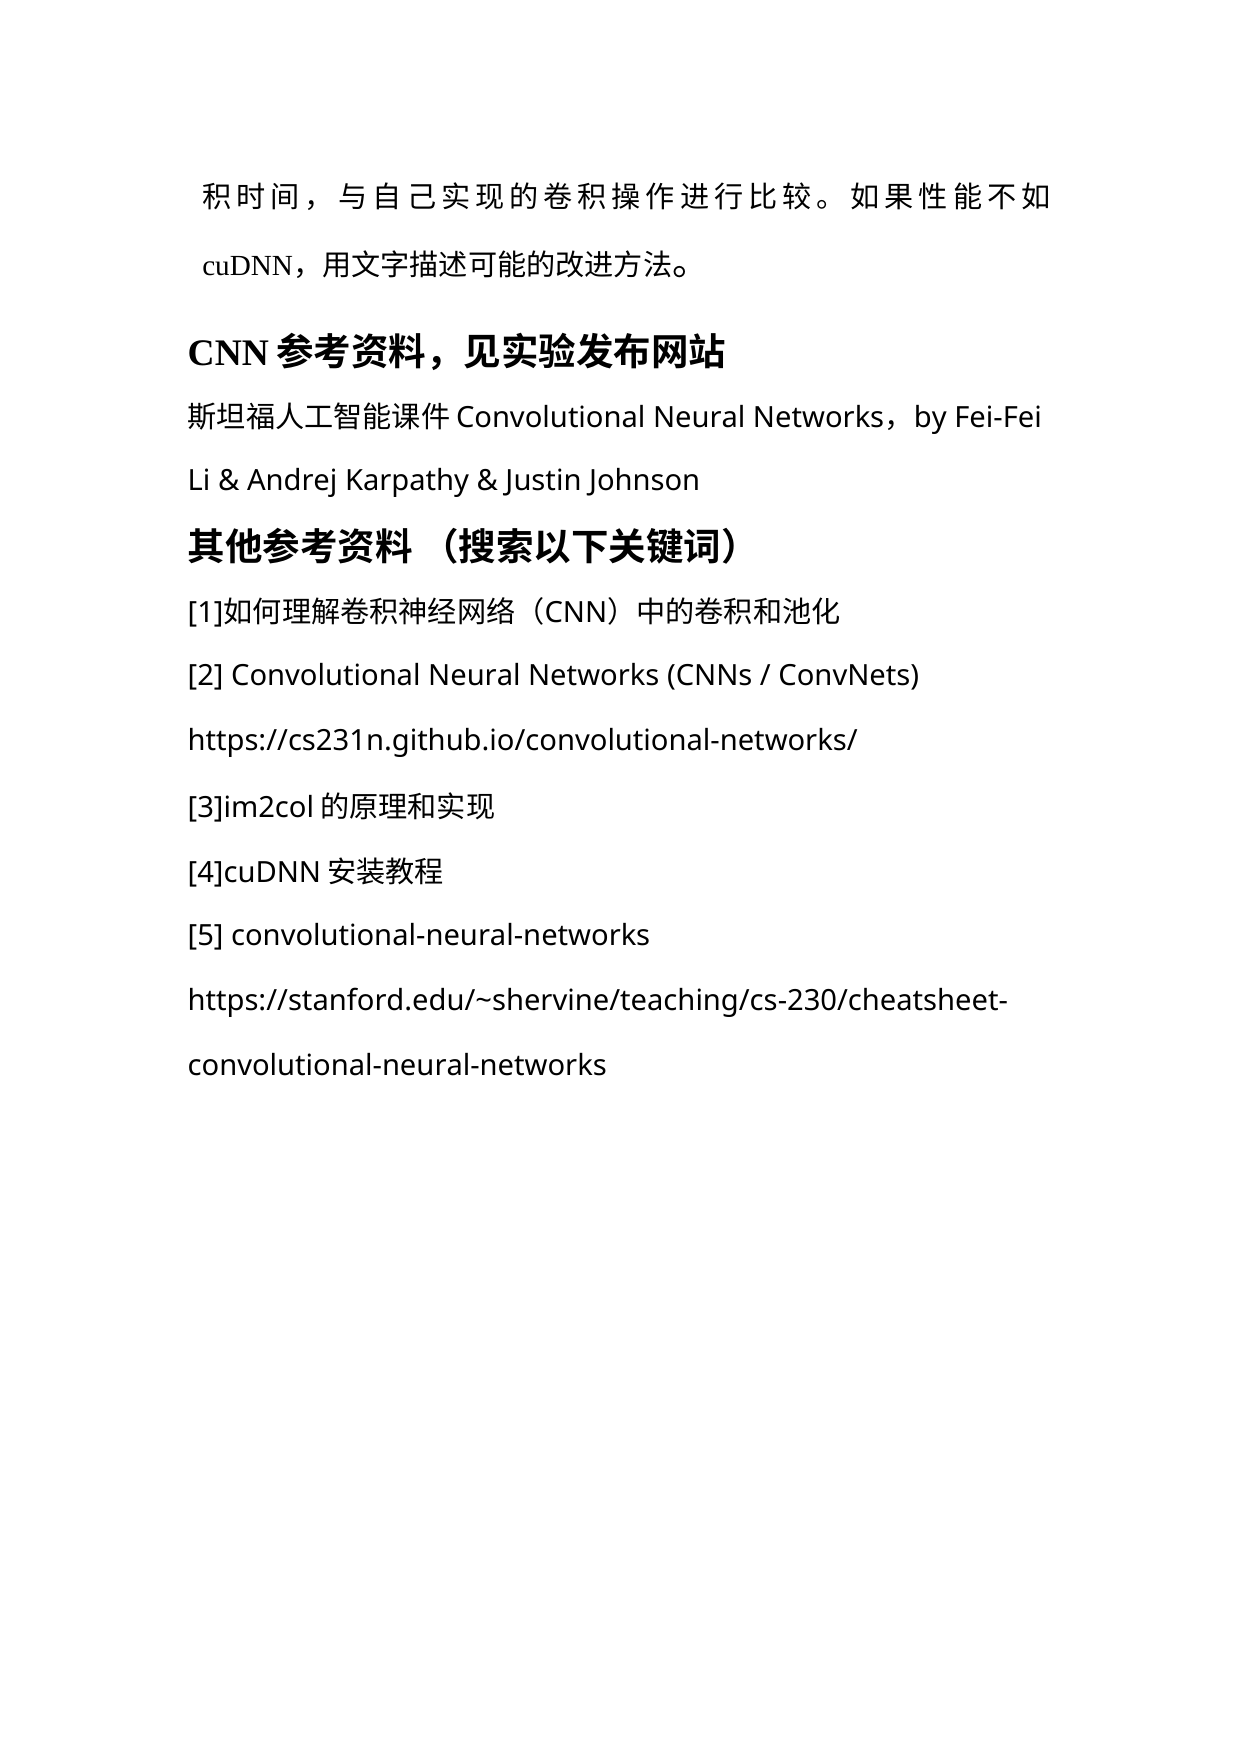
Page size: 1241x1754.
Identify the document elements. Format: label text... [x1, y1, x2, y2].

text [1]如何理解卷积神经网络（CNN）中的卷积和池化 [187, 577, 1053, 642]
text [187, 162, 1053, 292]
text [3]im2col的原理和实现 [187, 772, 1053, 837]
text CNN参考资料，见实验发布网站 [187, 317, 1053, 382]
text https://stanford.edu/~shervine/teaching/cs-230/cheatsheet-convolutional-neural-networks [187, 967, 1053, 1097]
text 其他参考资料 （搜索以下关键词） [187, 512, 1053, 577]
text 斯坦福人工智能课件Convolutional Neural Networks，by Fei-Fei Li & Andrej Karpathy & Justin Johnson [187, 382, 1053, 512]
text [4]cuDNN安装教程 [187, 837, 1053, 902]
text [5] convolutional-neural-networks [187, 902, 1053, 967]
text [2] Convolutional Neural Networks (CNNs / ConvNets) https://cs231n.github.io/convolutional-networks/ [187, 642, 1053, 772]
